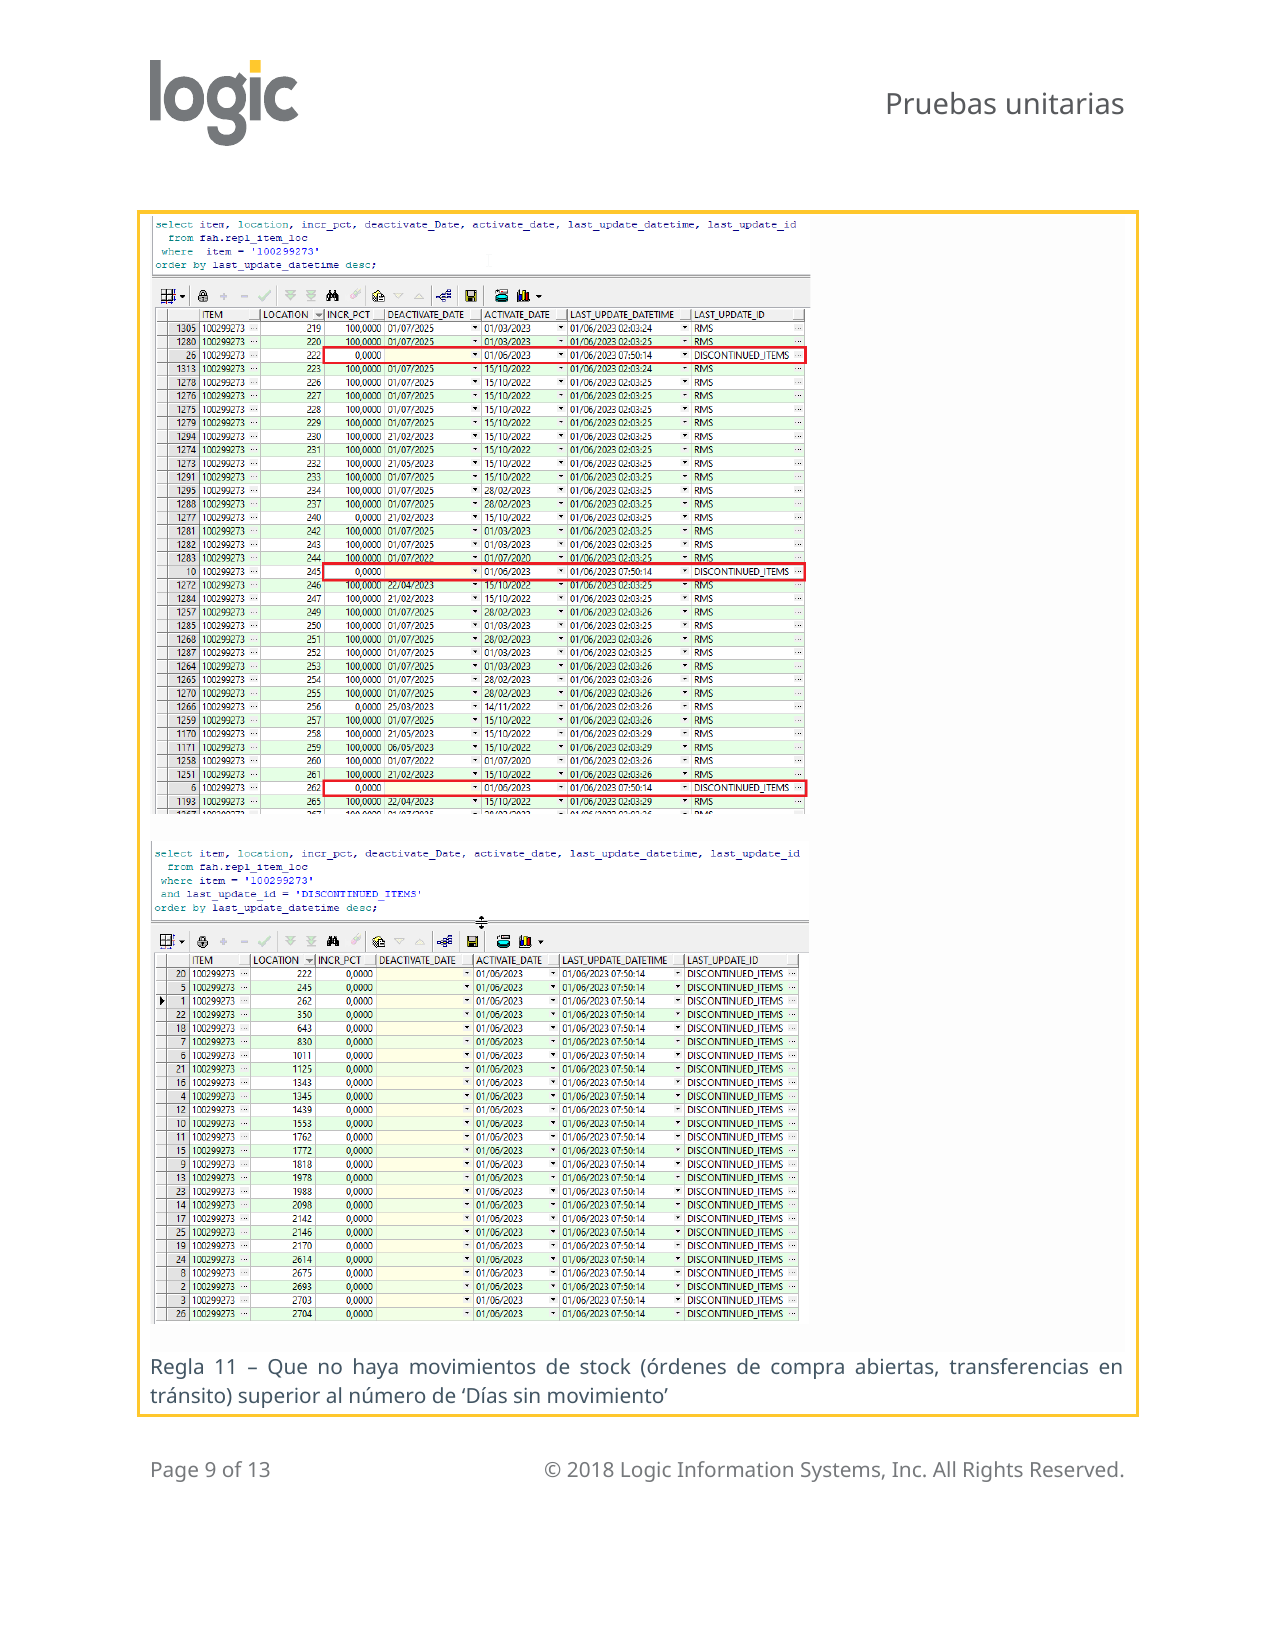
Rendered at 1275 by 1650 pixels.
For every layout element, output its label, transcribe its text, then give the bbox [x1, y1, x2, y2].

picture [150, 216, 811, 814]
picture [150, 841, 809, 1324]
